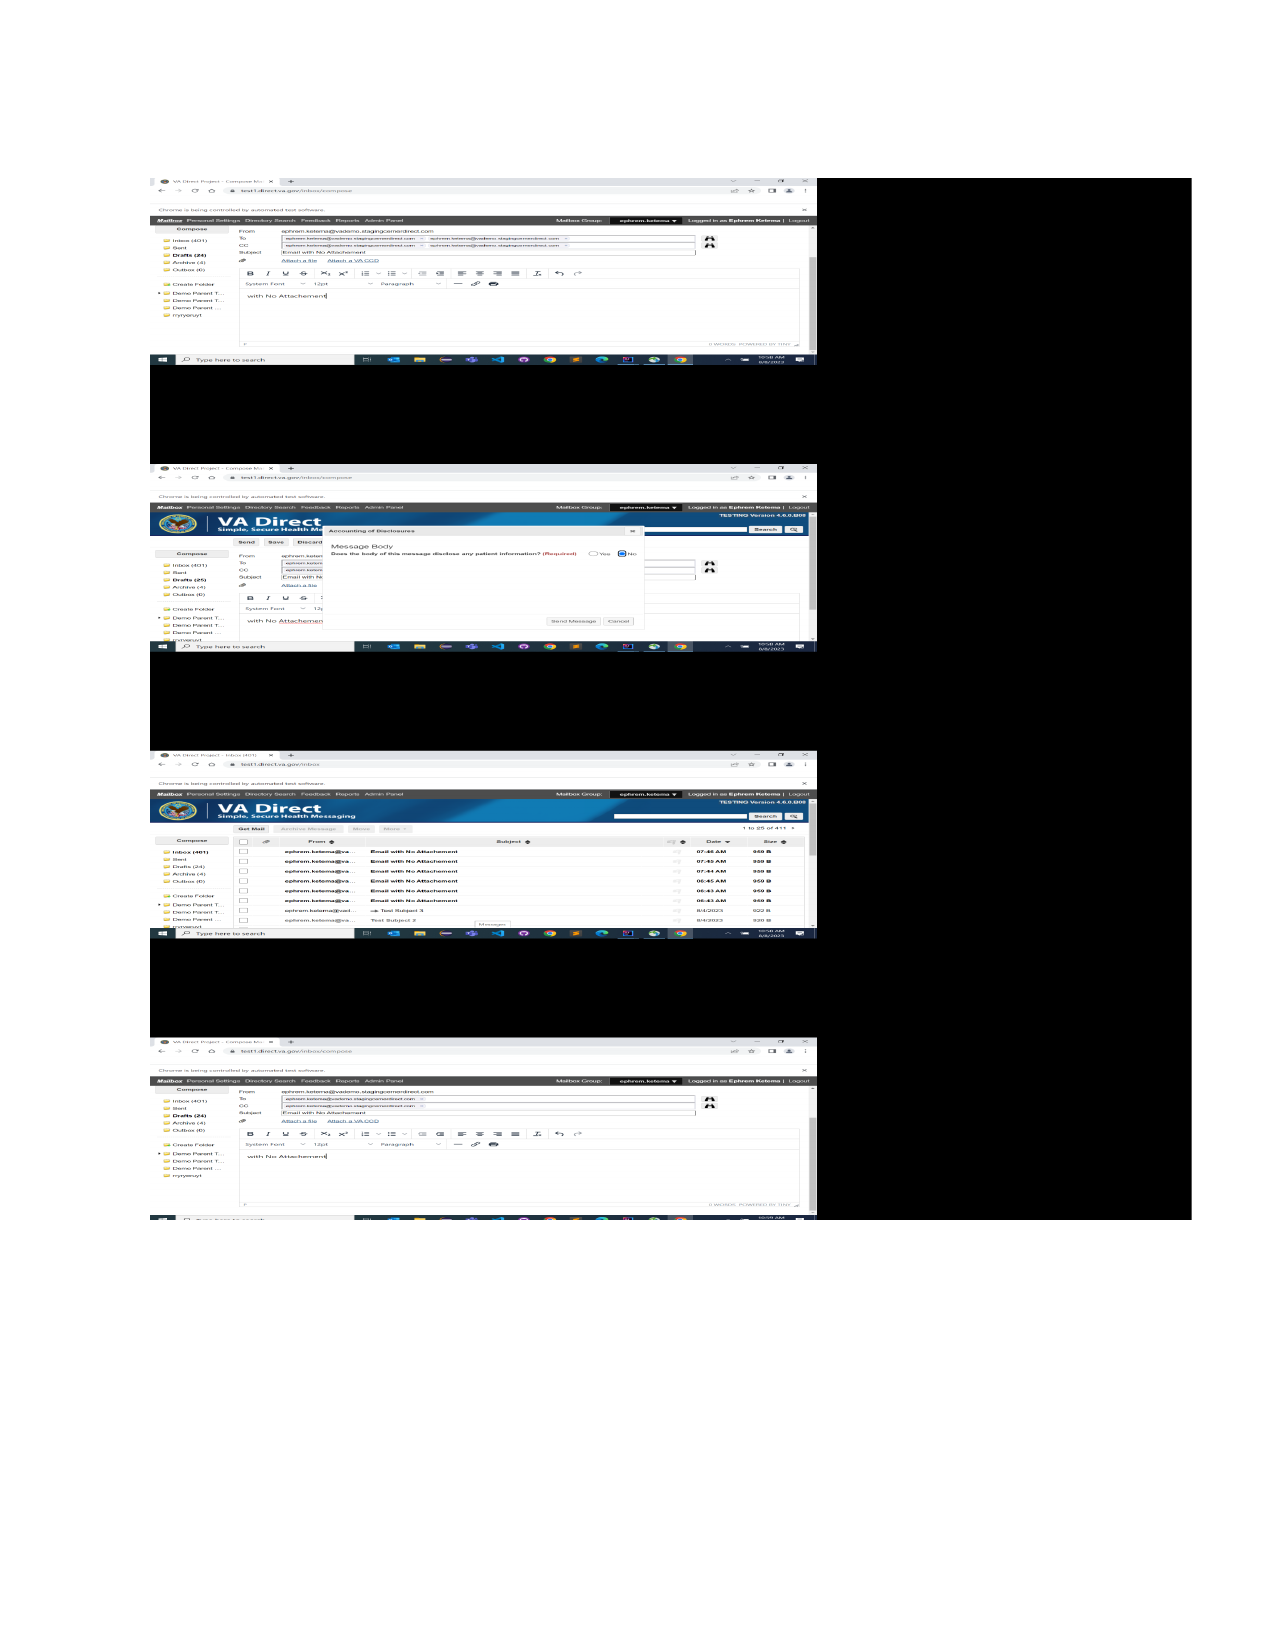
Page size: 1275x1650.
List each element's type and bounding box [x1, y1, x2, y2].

picture [150, 178, 1192, 1220]
